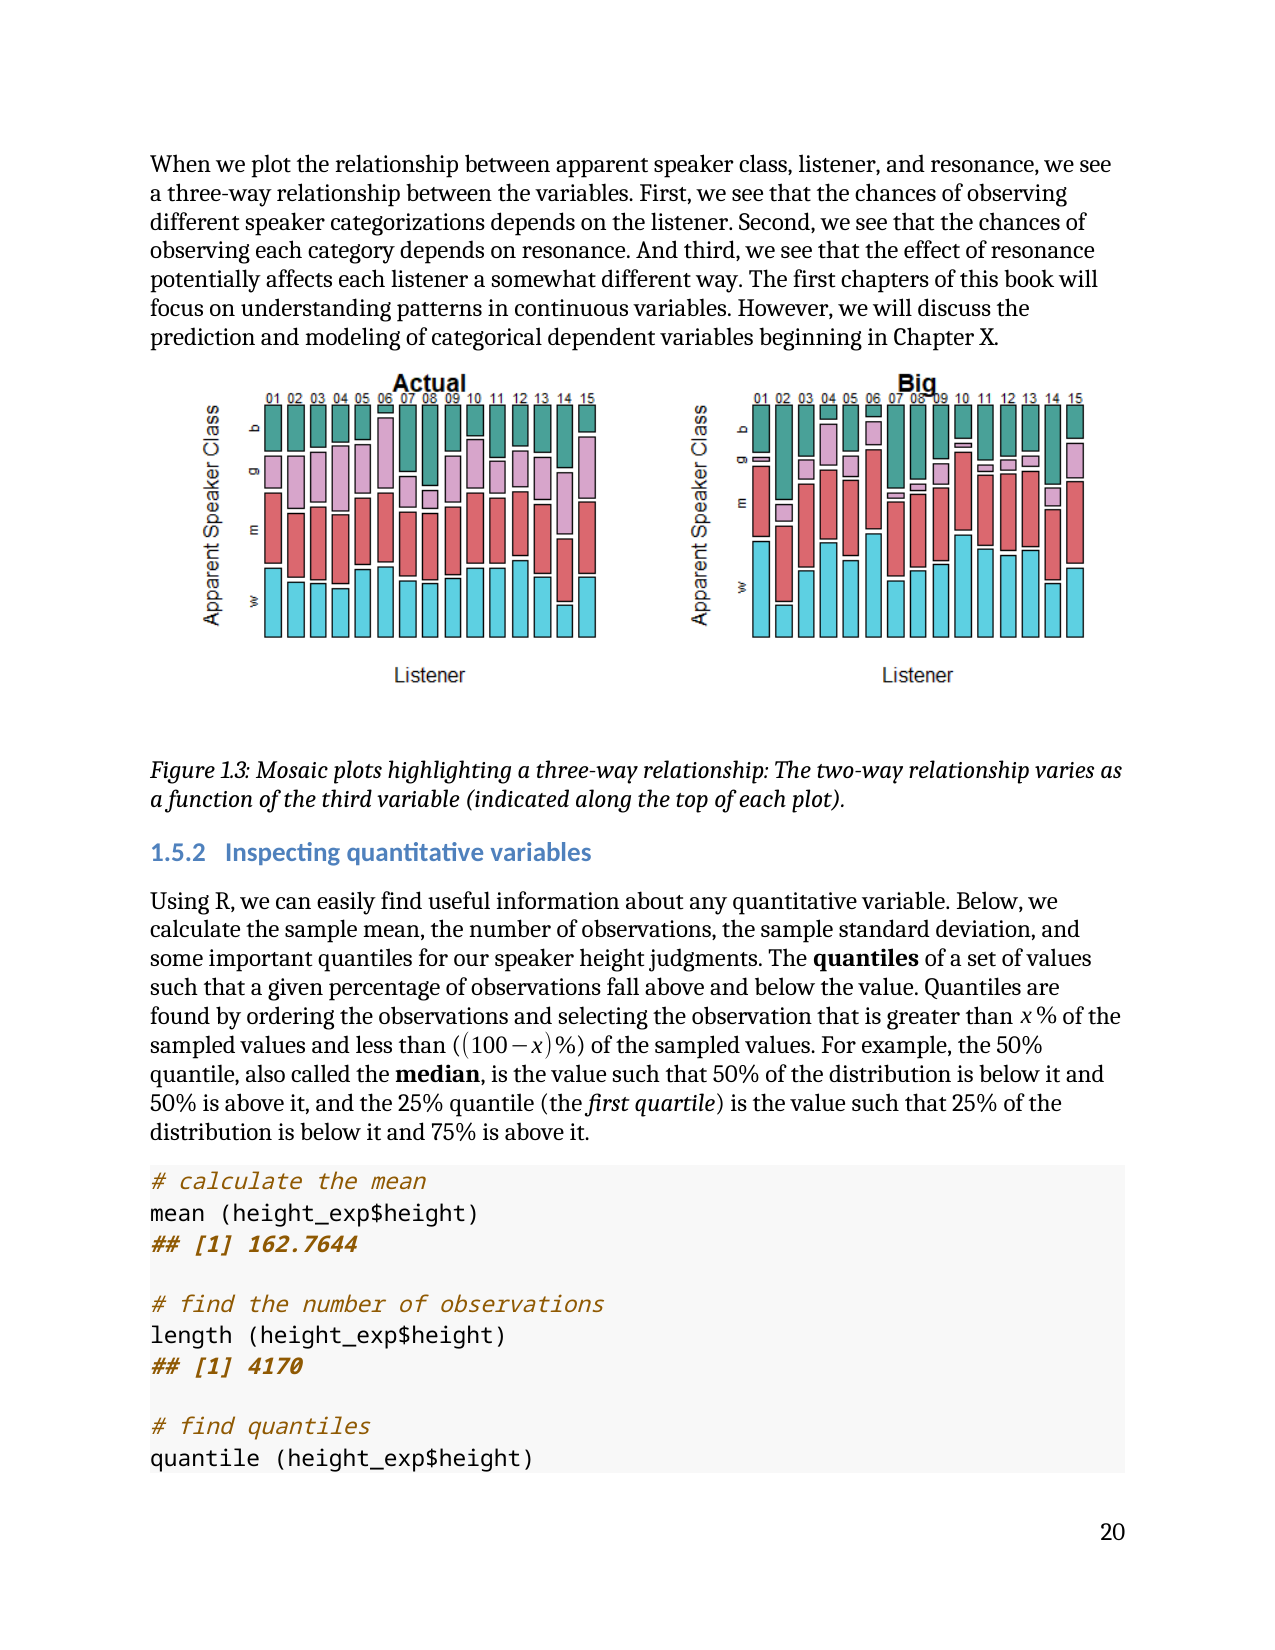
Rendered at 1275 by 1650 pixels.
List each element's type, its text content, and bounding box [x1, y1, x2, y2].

subtitle 1.5.2 Inspecting quantitative variables [150, 835, 1125, 868]
text Figure 1.3: Mosaic plots highlighting a three-way relationship: The two-way relationship varies as a function of the third variable (indicated along the top of each plot). [150, 756, 1125, 814]
text When we plot the relationship between apparent speaker class, listener, and resonance, we see a three-way relationship between the variables. First, we see that the chances of observing different speaker categorizations depends on the listener. Second, we see that the chances of observing each category depends on resonance. And third, we see that the effect of resonance potentially affects each listener a somewhat different way. The first chapters of this book will focus on understanding patterns in continuous variables. However, we will discuss the prediction and modeling of categorical dependent variables beginning in Chapter X. [150, 150, 1125, 351]
text Using R, we can easily find useful information about any quantitative variable. Below, we calculate the sample mean, the number of observations, the sample standard deviation, and some important quantiles for our speaker height judgments. The quantiles of a set of values such that a given percentage of observations fall above and below the value. Quantiles are found by ordering the observations and selecting the observation that is greater than of the sampled values and less than () of the sampled values. For example, the 50% quantile, also called the median, is the value such that 50% of the distribution is below it and 50% is above it, and the 25% quantile (the first quartile) is the value such that 25% of the distribution is below it and 75% is above it. [150, 887, 1125, 1147]
picture [150, 370, 1125, 736]
